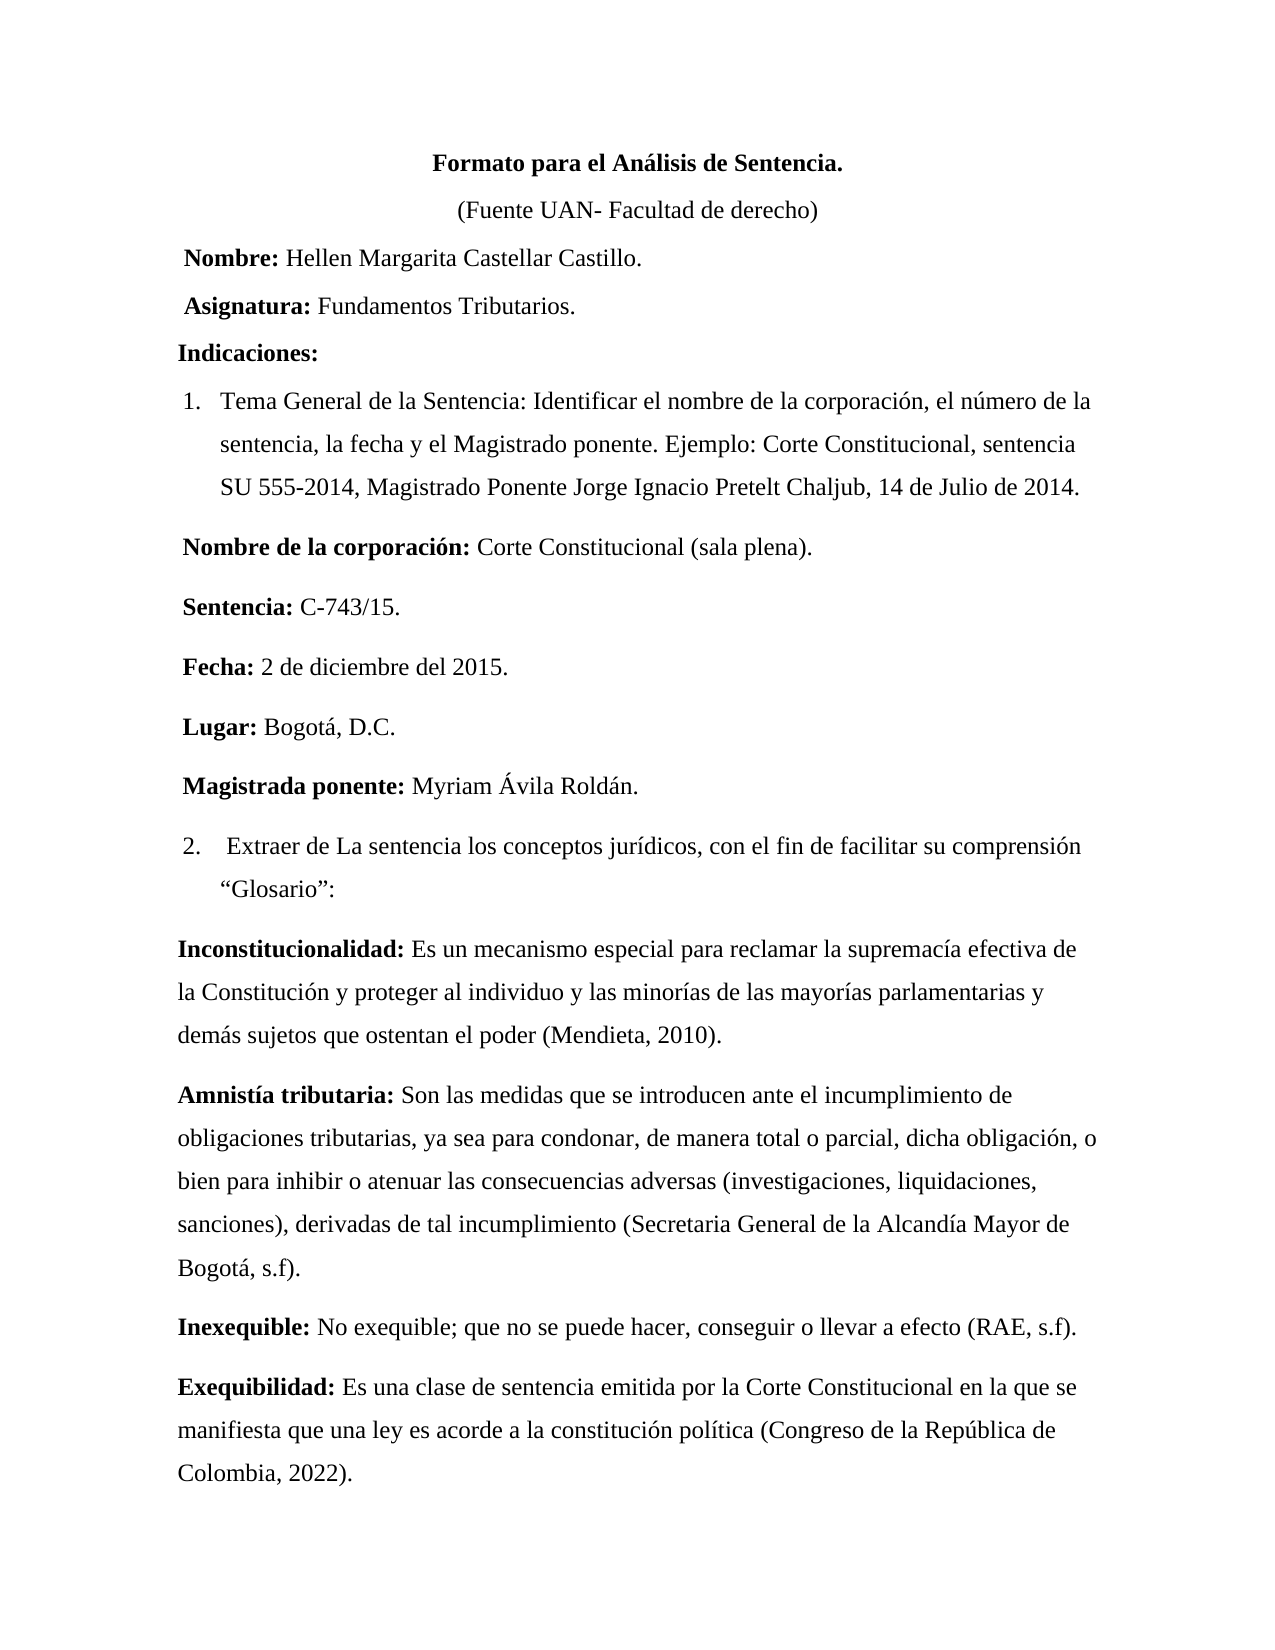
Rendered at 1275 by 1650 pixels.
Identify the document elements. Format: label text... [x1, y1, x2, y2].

text Fecha: 2 de diciembre del 2015. [182, 652, 1098, 681]
text (Fuente UAN- Facultad de derecho) [177, 195, 1098, 224]
text Indicaciones: [177, 338, 1098, 367]
text Inexequible: No exequible; que no se puede hacer, conseguir o llevar a efecto (RAE, s.f). [177, 1312, 1098, 1341]
text Nombre: Hellen Margarita Castellar Castillo. [177, 243, 1098, 272]
text Lugar: Bogotá, D.C. [182, 712, 1098, 740]
text Inconstitucionalidad: Es un mecanismo especial para reclamar la supremacía efectiva de la Constitución y proteger al individuo y las minorías de las mayorías parlamentarias y demás sujetos que ostentan el poder (Mendieta, 2010). [177, 934, 1098, 1049]
list Tema General de la Sentencia: Identificar el nombre de la corporación, el número de la sentencia, la fecha y el Magistrado ponente. Ejemplo: Corte Constitucional, sentencia SU 555-2014, Magistrado Ponente Jorge Ignacio Pretelt Chaljub, 14 de Julio de 2014. [182, 386, 1098, 501]
text Amnistía tributaria: Son las medidas que se introducen ante el incumplimiento de obligaciones tributarias, ya sea para condonar, de manera total o parcial, dicha obligación, o bien para inhibir o atenuar las consecuencias adversas (investigaciones, liquidaciones, sanciones), derivadas de tal incumplimiento (Secretaria General de la Alcandía Mayor de Bogotá, s.f). [177, 1080, 1098, 1281]
text Nombre de la corporación: Corte Constitucional (sala plena). [182, 532, 1098, 561]
text Formato para el Análisis de Sentencia. [177, 148, 1098, 176]
list Extraer de La sentencia los conceptos jurídicos, con el fin de facilitar su comprensión “Glosario”: [182, 831, 1098, 903]
text Sentencia: C-743/15. [182, 592, 1098, 621]
text Exequibilidad: Es una clase de sentencia emitida por la Corte Constitucional en la que se manifiesta que una ley es acorde a la constitución política (Congreso de la República de Colombia, 2022). [177, 1372, 1098, 1487]
text Magistrada ponente: Myriam Ávila Roldán. [182, 771, 1098, 800]
text Asignatura: Fundamentos Tributarios. [177, 291, 1098, 319]
